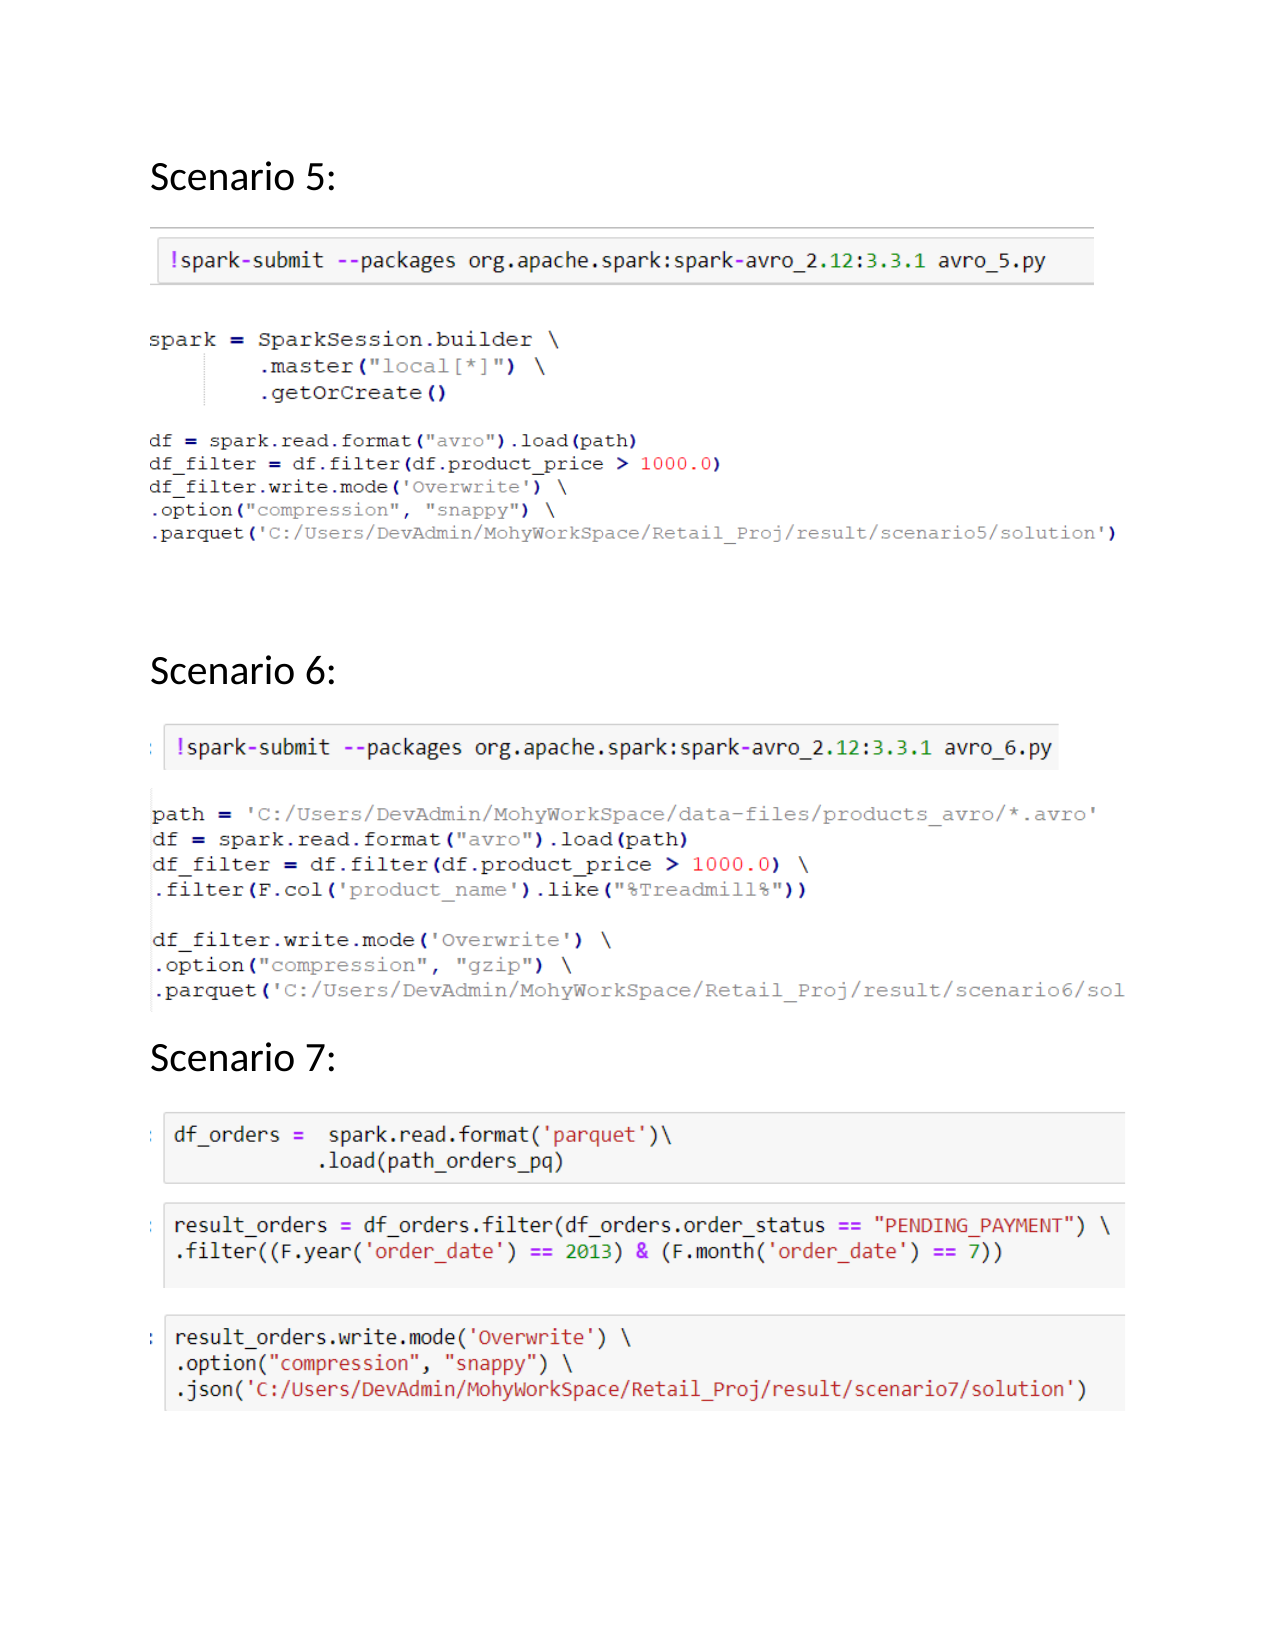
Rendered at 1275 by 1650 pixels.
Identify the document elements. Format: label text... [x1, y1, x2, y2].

picture [150, 221, 1094, 304]
text Scenario 6: [150, 644, 1125, 695]
picture [150, 1306, 1125, 1411]
text Scenario 5: [150, 150, 1125, 201]
picture [150, 1102, 1125, 1288]
picture [150, 431, 1125, 554]
picture [150, 788, 1125, 1012]
text Scenario 7: [150, 1031, 1125, 1081]
picture [150, 322, 602, 413]
picture [150, 715, 1059, 770]
